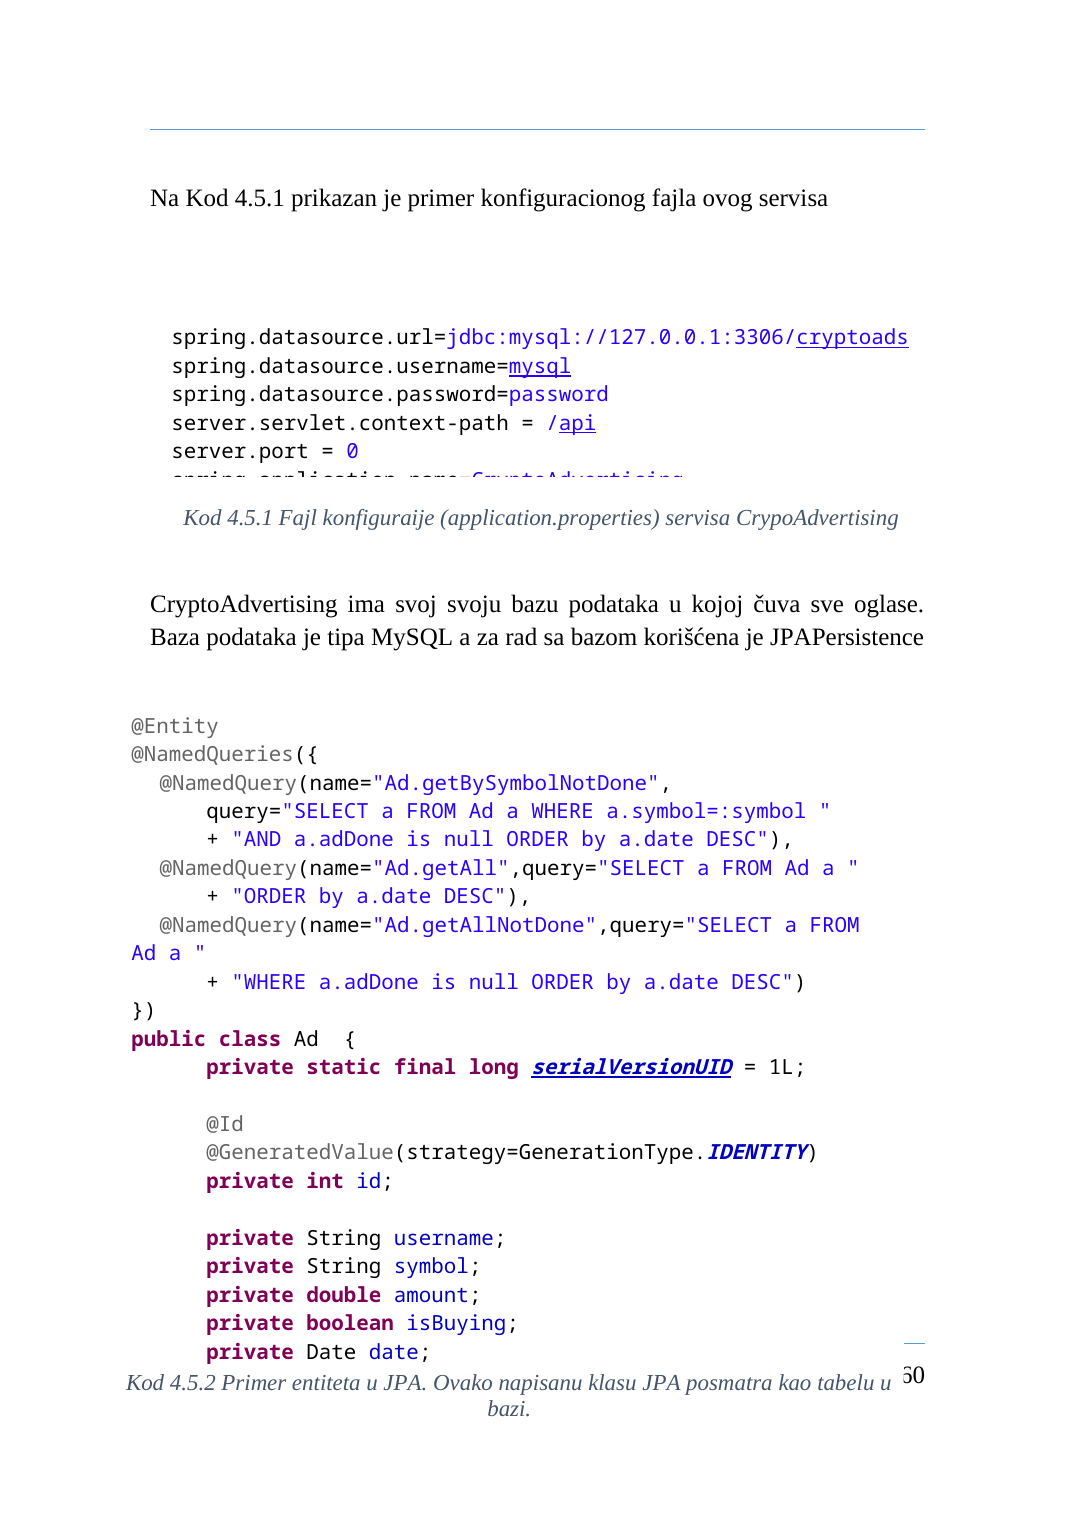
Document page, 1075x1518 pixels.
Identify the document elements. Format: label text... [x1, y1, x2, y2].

text Na Kod 4.5.1 prikazan je primer konfiguracionog fajla ovog servisa [150, 183, 925, 212]
text CryptoAdvertising ima svoj svoju bazu podataka u kojoj čuva sve oglase. Baza podataka je tipa MySQL a za rad sa bazom korišćena je JPAPersistence biblioteka. U kod 4.5.2 je pokazan primer entita. Ovako naveden entitet JPA pretvara u table u okviru baze. [150, 299, 925, 651]
